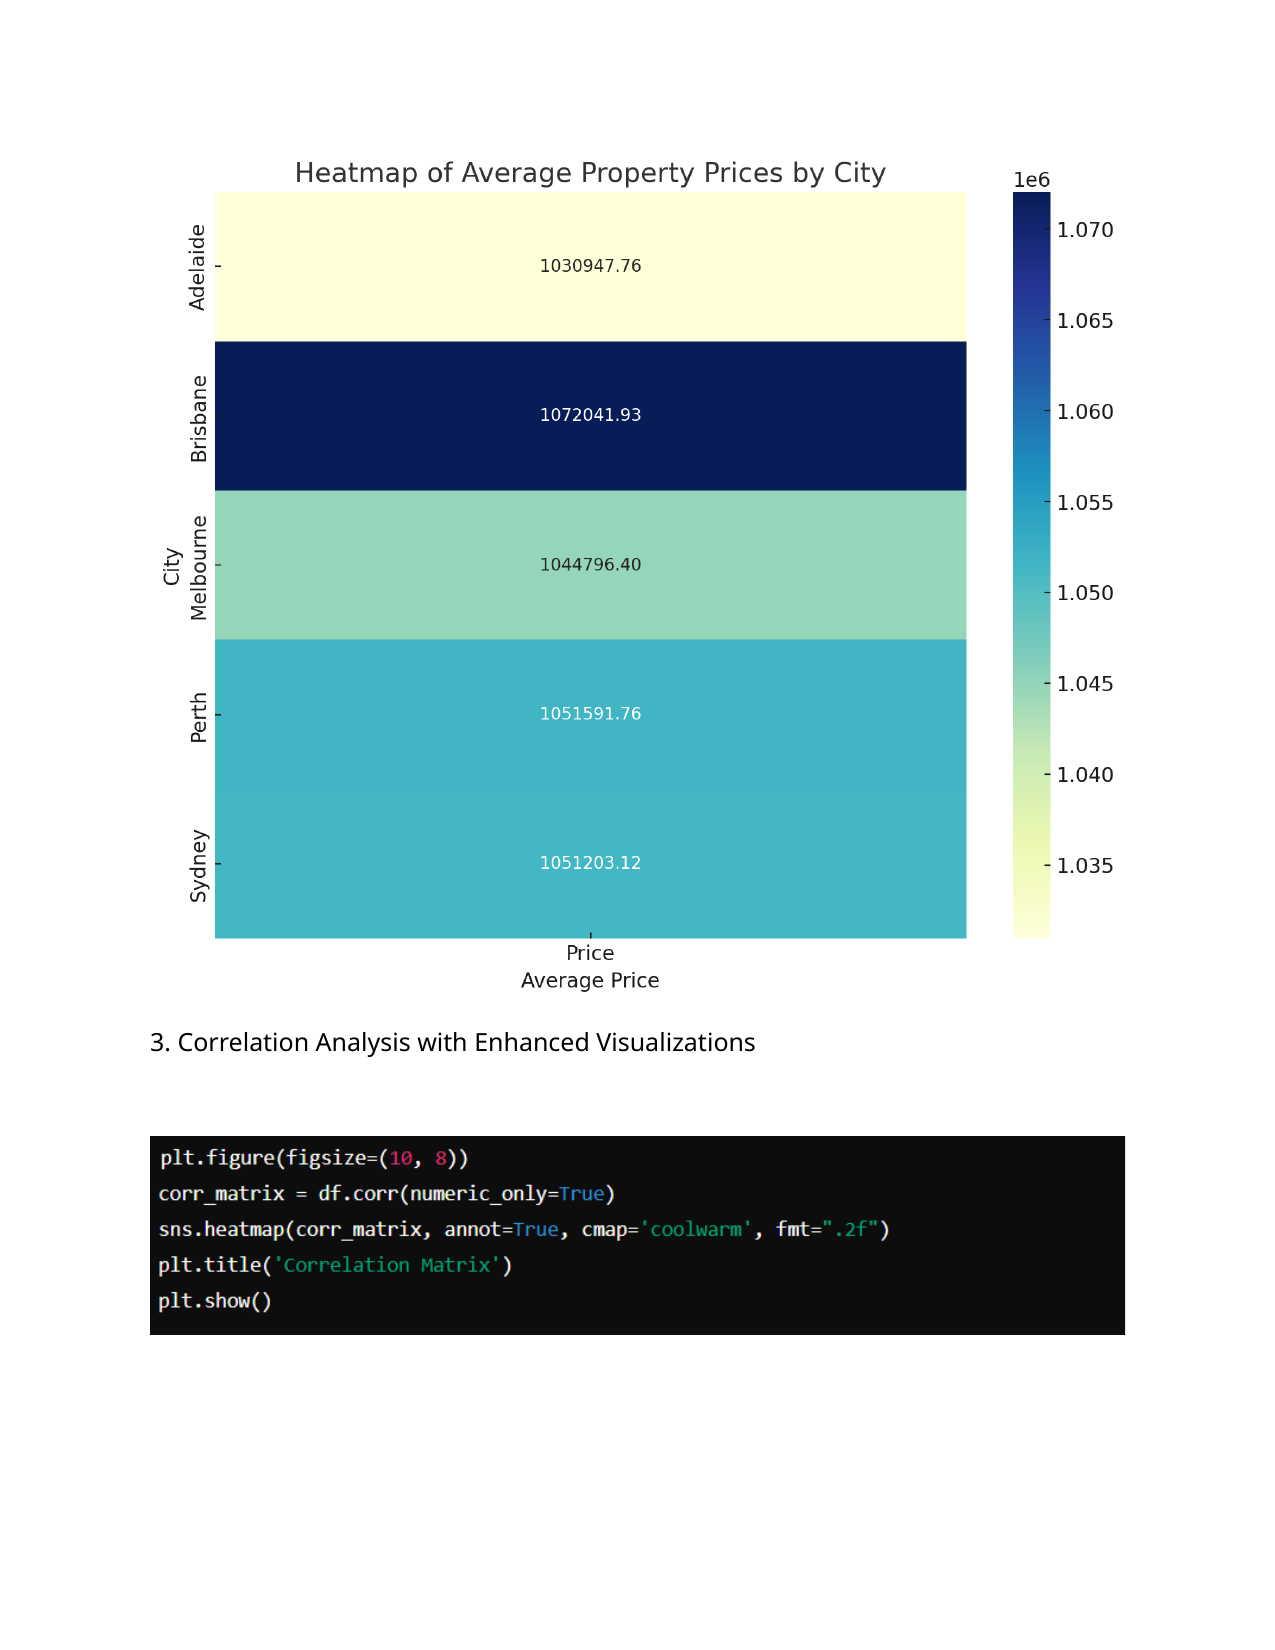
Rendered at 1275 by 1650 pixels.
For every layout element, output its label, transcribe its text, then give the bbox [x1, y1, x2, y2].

picture [150, 1136, 1125, 1335]
picture [150, 150, 1125, 1003]
text 3. Correlation Analysis with Enhanced Visualizations [150, 1024, 1125, 1058]
